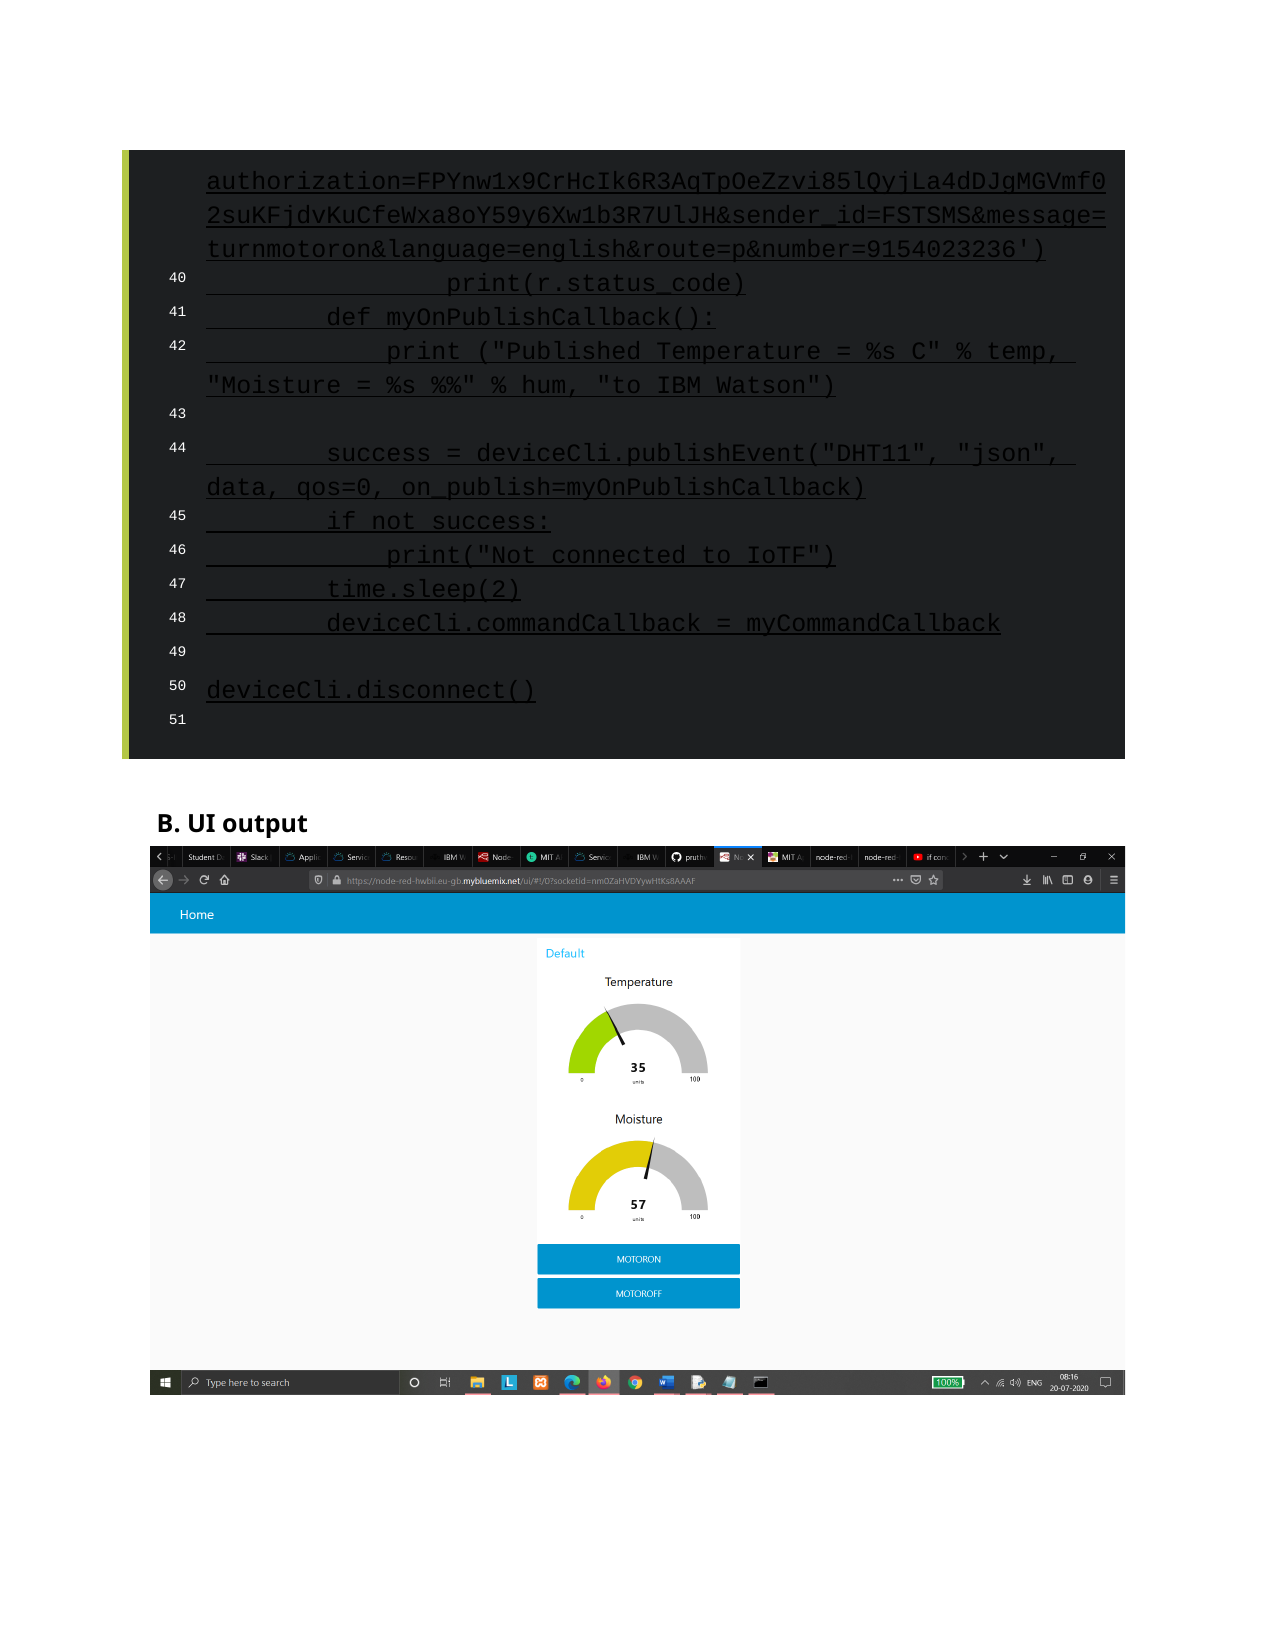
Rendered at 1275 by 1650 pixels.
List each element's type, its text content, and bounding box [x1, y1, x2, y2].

list print(r.status_code) [129, 252, 1125, 286]
list def myOnPublishCallback(): [129, 286, 1125, 320]
list deviceCli.commandCallback = myCommandCallback [129, 591, 1125, 625]
list deviceCli.disconnect() [129, 659, 1125, 693]
list success = deviceCli.publishEvent("DHT11", "json", data, qos=0, on_publish=myOnPublishCallback) [129, 422, 1125, 489]
text B. UI output [150, 806, 1125, 840]
list print ("Published Temperature = %s C" % temp, "Moisture = %s %%" % hum, "to IBM Watson") [129, 320, 1125, 388]
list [129, 150, 1125, 252]
picture [150, 934, 1125, 1395]
list if not success: [129, 489, 1125, 523]
list print("Not connected to IoTF") [129, 523, 1125, 557]
picture [150, 846, 1125, 892]
list time.sleep(2) [129, 557, 1125, 591]
